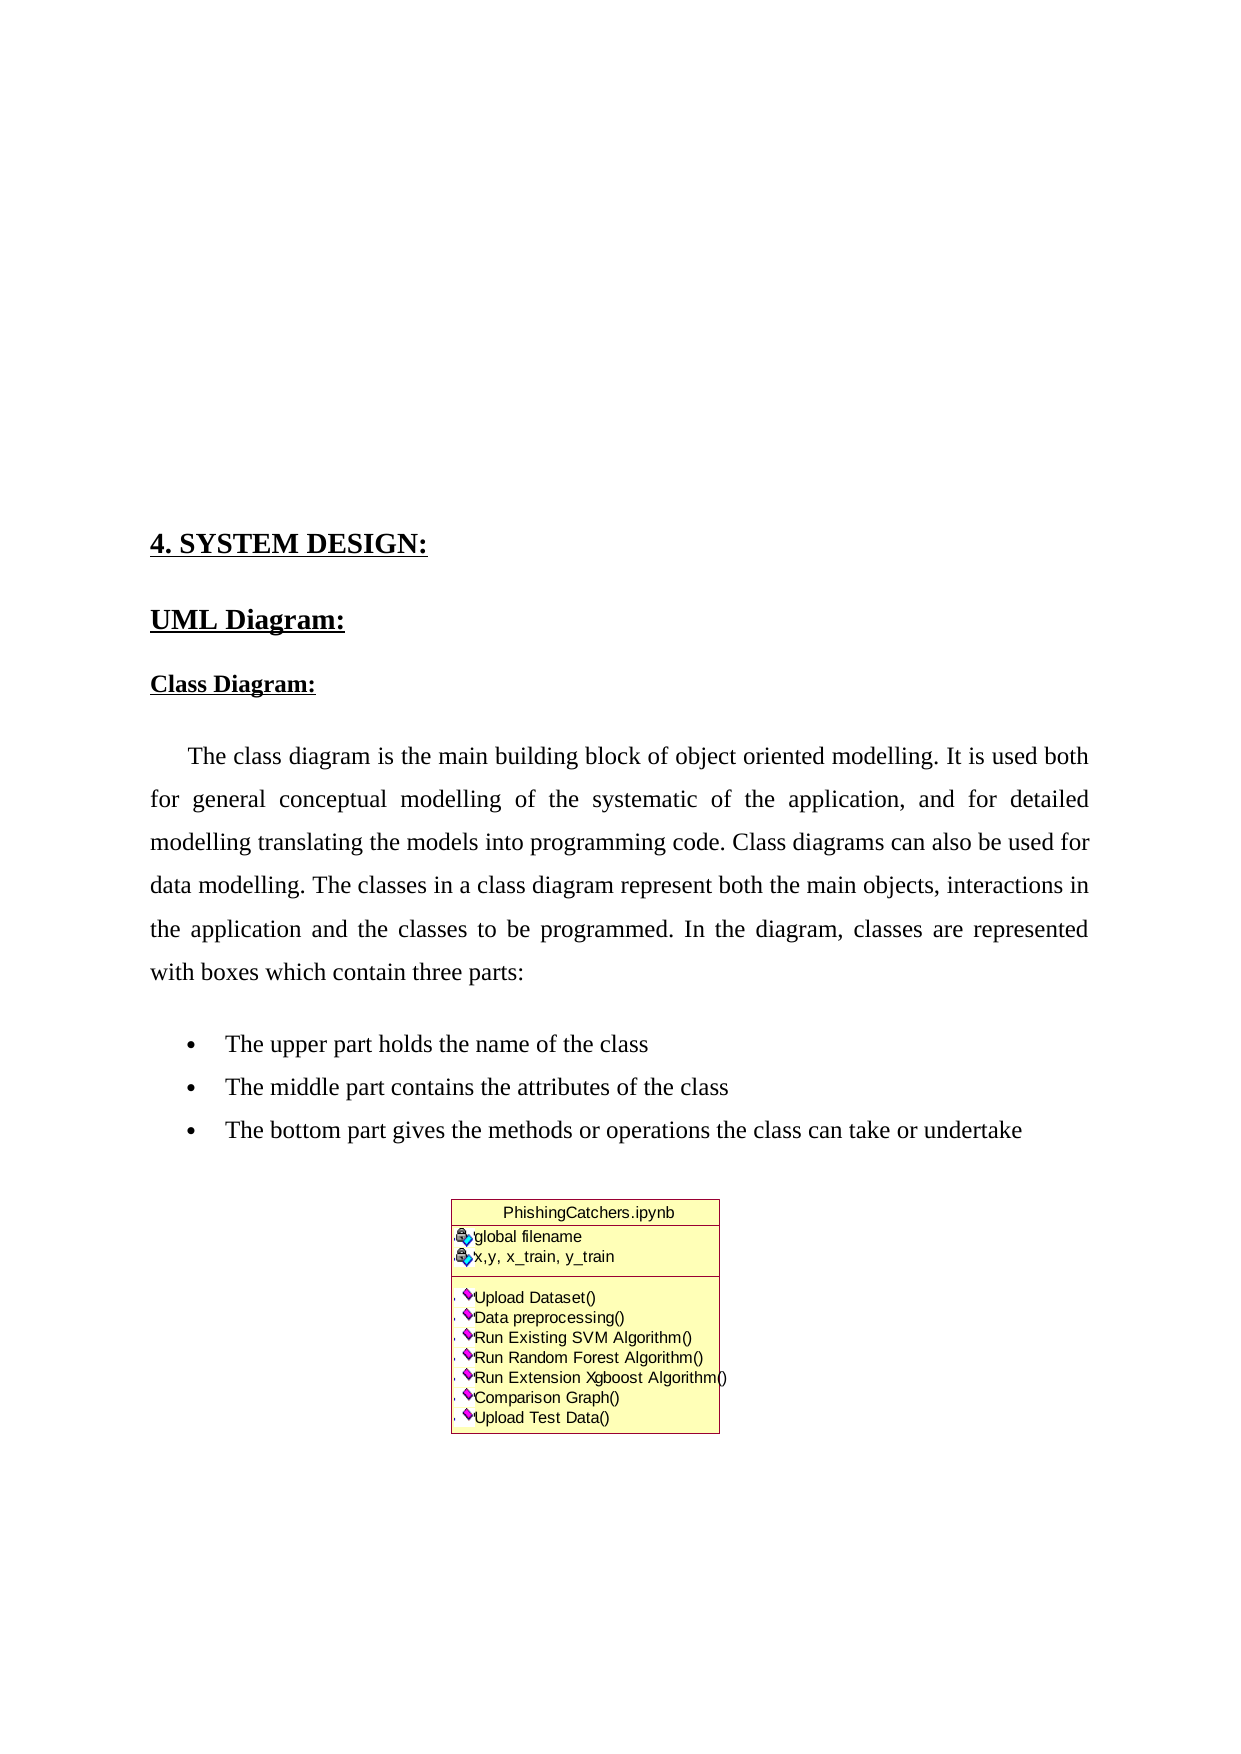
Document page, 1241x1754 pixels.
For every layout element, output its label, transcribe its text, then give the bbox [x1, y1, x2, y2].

list The upper part holds the name of the class [187, 1029, 1090, 1058]
text 4. SYSTEM DESIGN: [150, 527, 1090, 560]
list The bottom part gives the methods or operations the class can take or undertake [187, 1115, 1090, 1144]
text The class diagram is the main building block of object oriented modelling. It is used both for general conceptual modelling of the systematic of the application, and for detailed modelling translating the models into programming code. Class diagrams can also be used for data modelling. The classes in a class diagram represent both the main objects, interactions in the application and the classes to be programmed. In the diagram, classes are represented with boxes which contain three parts: [150, 741, 1090, 986]
text Class Diagram: [150, 669, 1090, 698]
list The middle part contains the attributes of the class [187, 1072, 1090, 1101]
text UML Diagram: [150, 602, 1090, 635]
